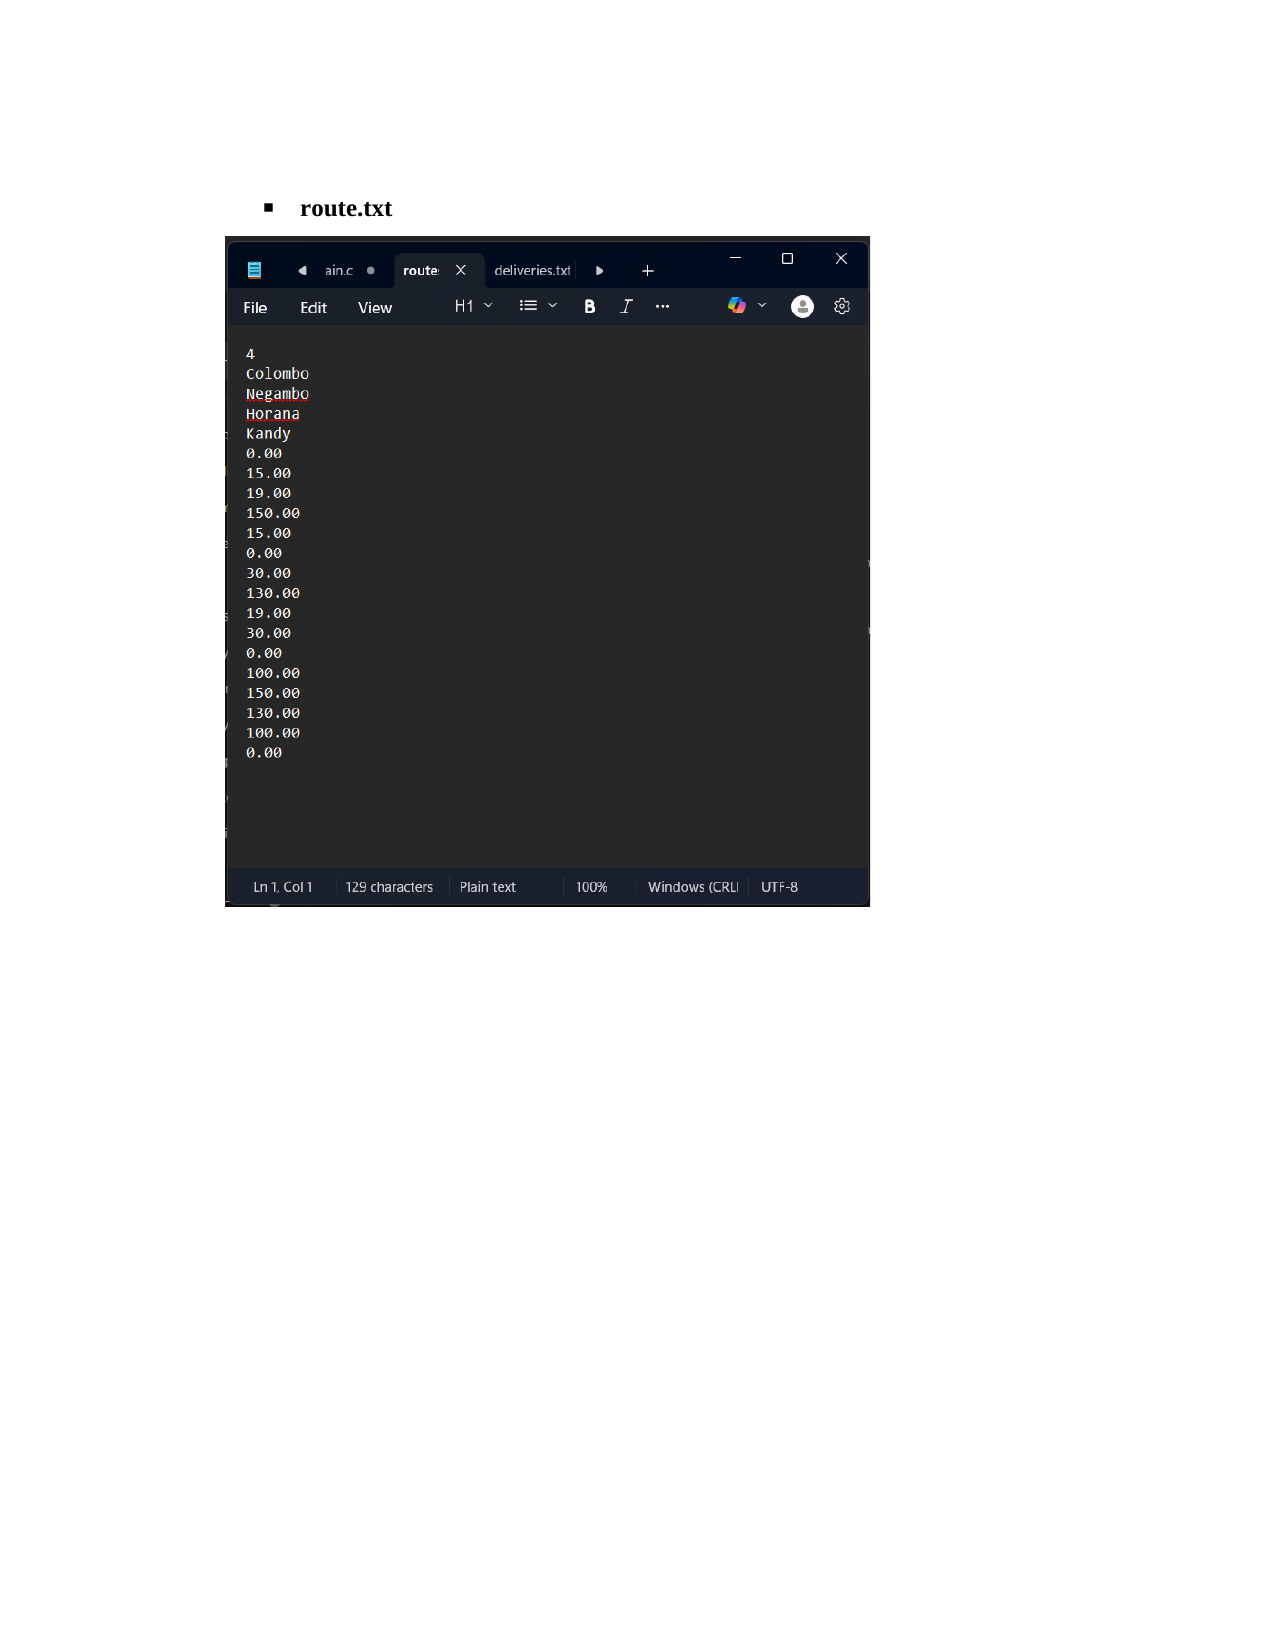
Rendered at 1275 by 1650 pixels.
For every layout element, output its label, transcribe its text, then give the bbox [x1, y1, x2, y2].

picture [225, 236, 871, 907]
list route.txt [262, 193, 1125, 222]
